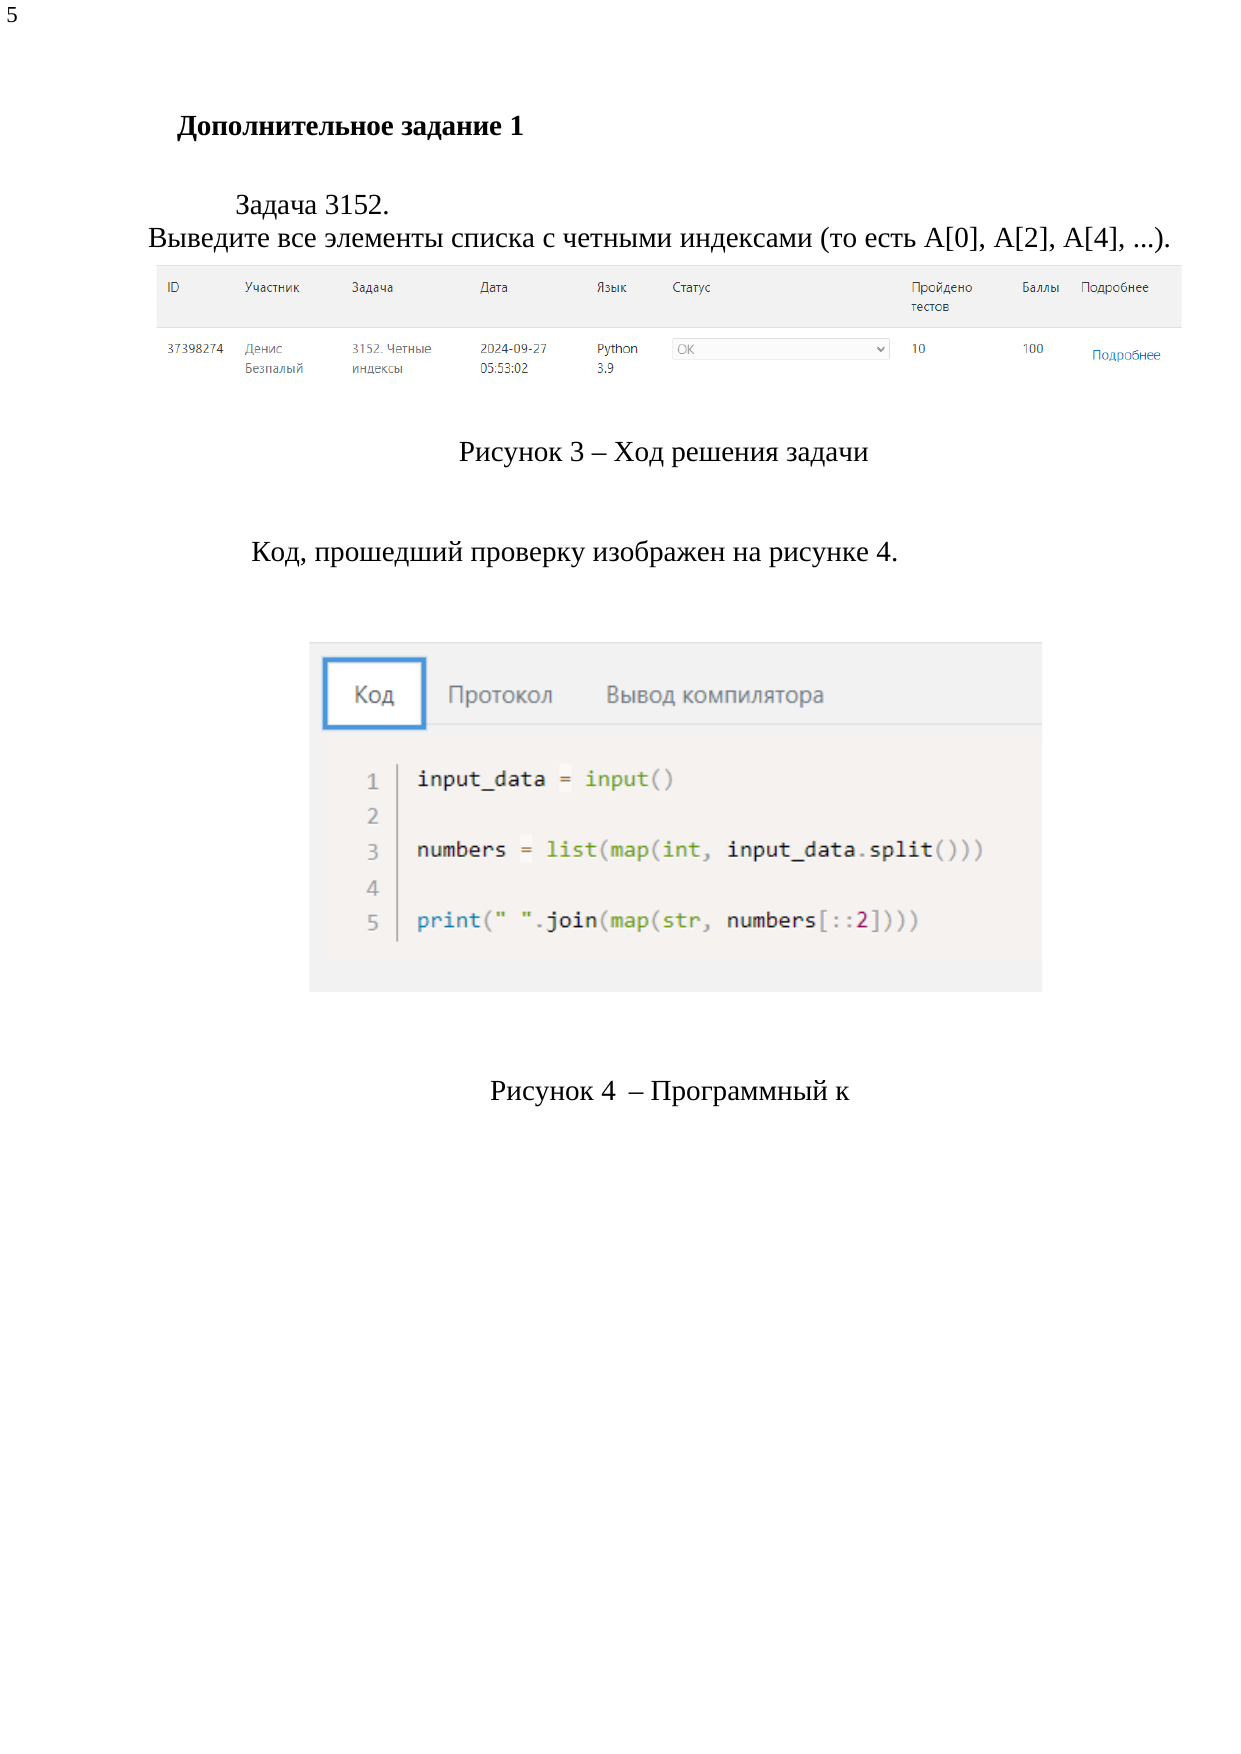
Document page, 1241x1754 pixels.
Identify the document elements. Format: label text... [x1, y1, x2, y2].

text Рисунок 4 – Программный к [317, 1073, 1023, 1107]
picture [156, 265, 1182, 374]
picture [309, 642, 1043, 992]
text Рисунок 3 – Ход решения задачи Код, прошедший проверку изображен на рисунке 4. [251, 434, 922, 567]
text Выведите все элементы списка с четными индексами (то есть A[0], A[2], A[4], ...). [148, 221, 1203, 255]
subtitle Дополнительное задание 1 [177, 108, 1203, 142]
text Задача 3152. [235, 188, 1203, 221]
